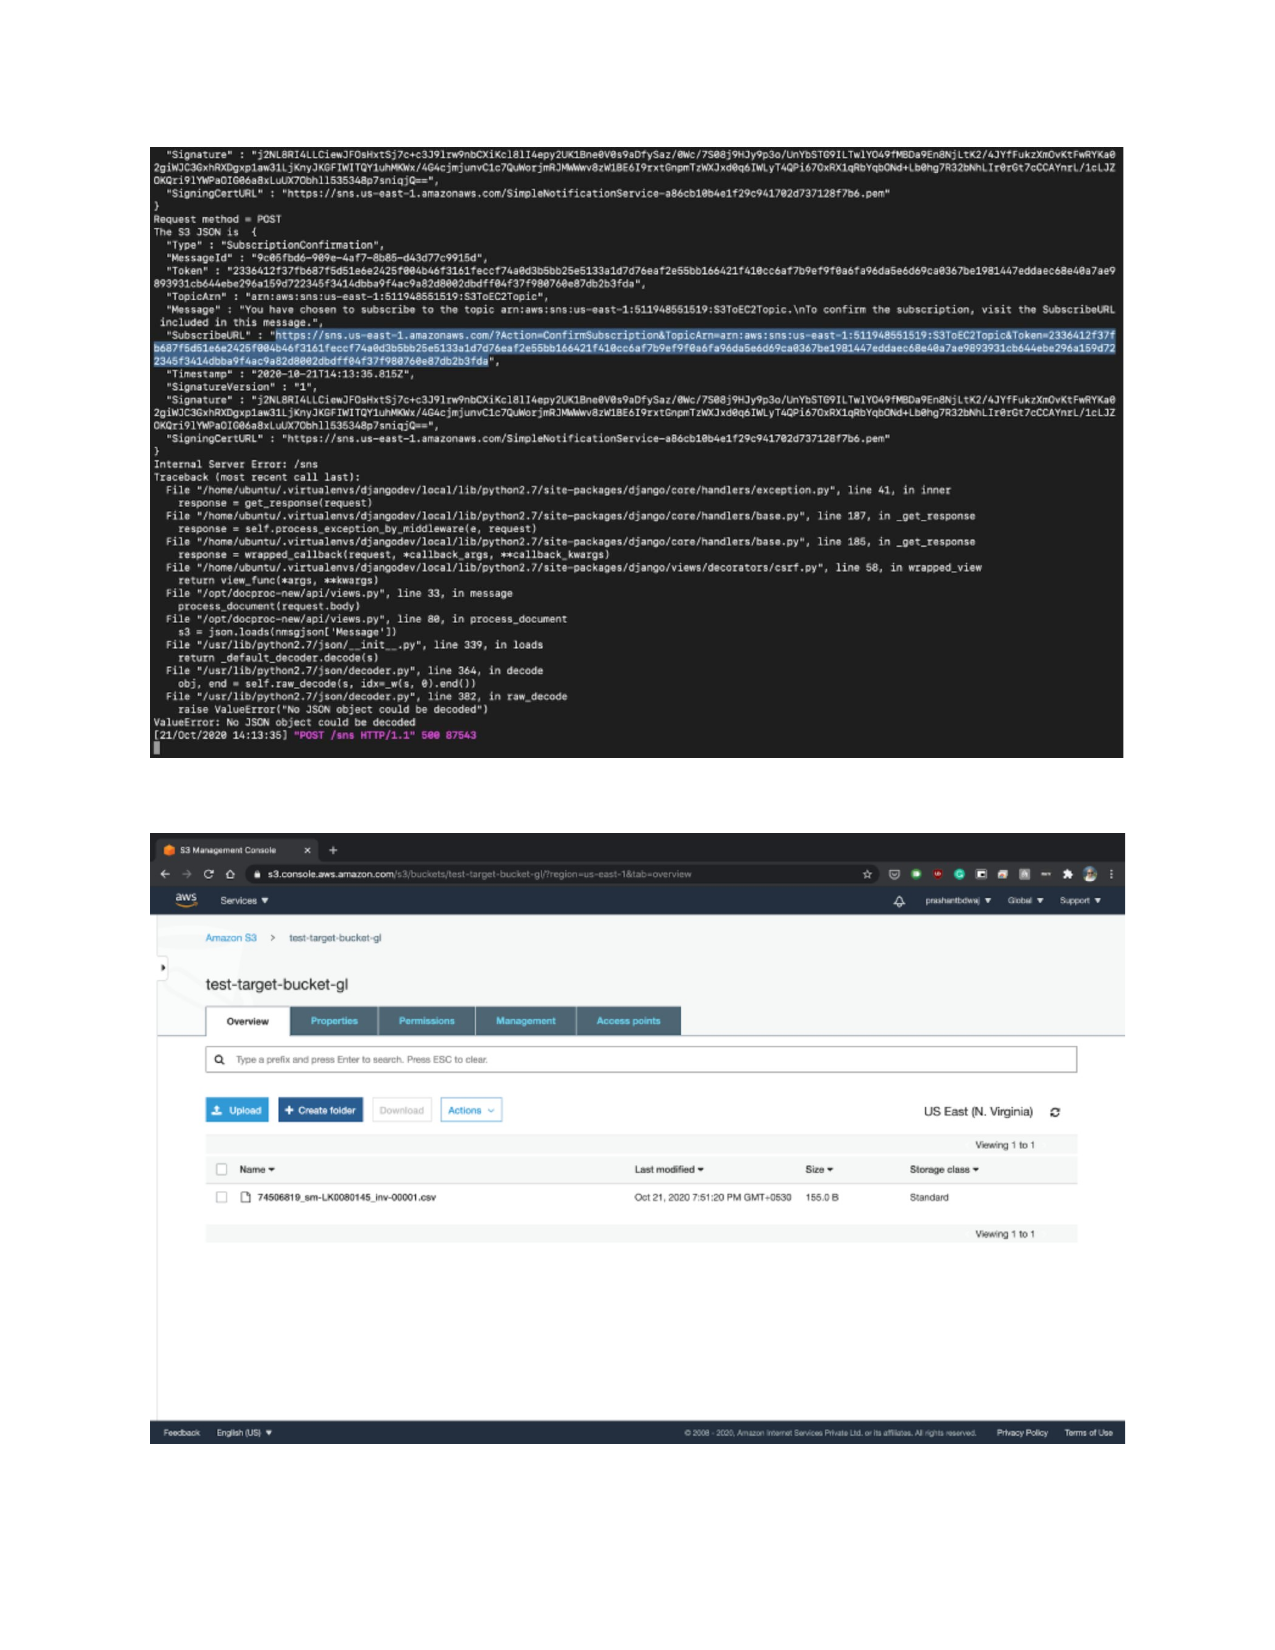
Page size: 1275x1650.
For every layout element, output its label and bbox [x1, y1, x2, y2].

picture [150, 147, 1124, 758]
picture [150, 833, 1125, 1444]
